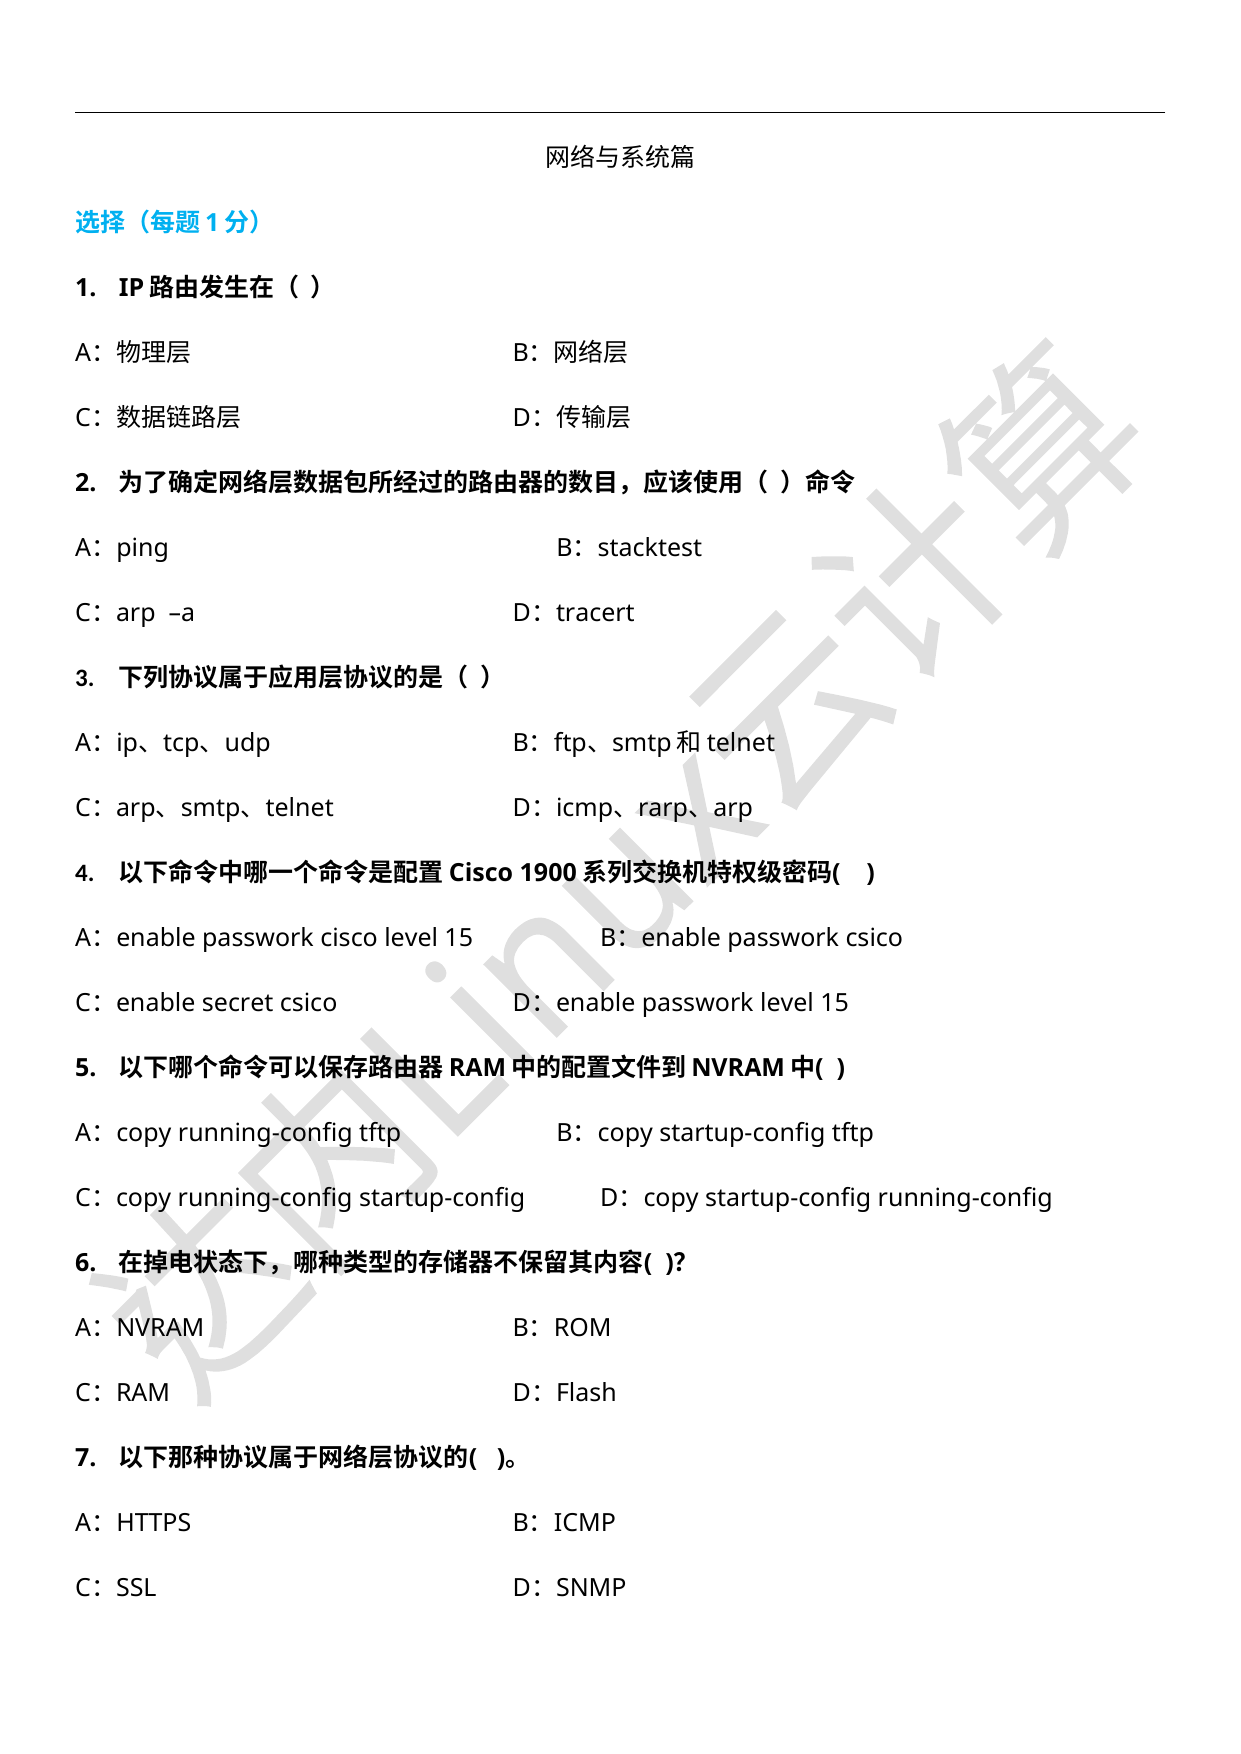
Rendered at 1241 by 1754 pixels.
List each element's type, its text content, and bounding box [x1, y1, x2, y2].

text C：copy running-config startup-config D：copy startup-config running-config [75, 1163, 1165, 1228]
text C：SSL D：SNMP [75, 1553, 1165, 1618]
text A：ip、tcp、udp B：ftp、smtp和telnet [75, 708, 1165, 773]
text C：enable secret csico D：enable passwork level 15 [75, 968, 1165, 1033]
list IP路由发生在（ ） [75, 253, 1165, 318]
text A：NVRAM B：ROM [75, 1293, 1165, 1358]
text A：物理层 B：网络层 [75, 318, 1165, 383]
text A：enable passwork cisco level 15 B：enable passwork csico [75, 903, 1165, 968]
list 以下那种协议属于网络层协议的( )。 [75, 1423, 1165, 1488]
text C：数据链路层 D：传输层 [75, 383, 1165, 448]
text C：arp、smtp、telnet D：icmp、rarp、arp [75, 773, 1165, 838]
text A：copy running-config tftp B：copy startup-config tftp [75, 1098, 1165, 1163]
list 以下哪个命令可以保存路由器RAM中的配置文件到NVRAM中( ) [75, 1033, 1165, 1098]
text C：RAM D：Flash [75, 1358, 1165, 1423]
text A：ping B：stacktest [75, 513, 1165, 578]
text 网络与系统篇 [75, 123, 1165, 188]
list 为了确定网络层数据包所经过的路由器的数目，应该使用（ ）命令 [75, 448, 1165, 513]
text A：HTTPS B：ICMP [75, 1488, 1165, 1553]
text 选择（每题1分） [75, 188, 1165, 253]
list 在掉电状态下，哪种类型的存储器不保留其内容( )？ [75, 1228, 1165, 1293]
text C：arp –a D：tracert [75, 578, 1165, 643]
list 下列协议属于应用层协议的是（ ） [75, 643, 1165, 708]
list 以下命令中哪一个命令是配置Cisco 1900系列交换机特权级密码( ) [75, 838, 1165, 903]
